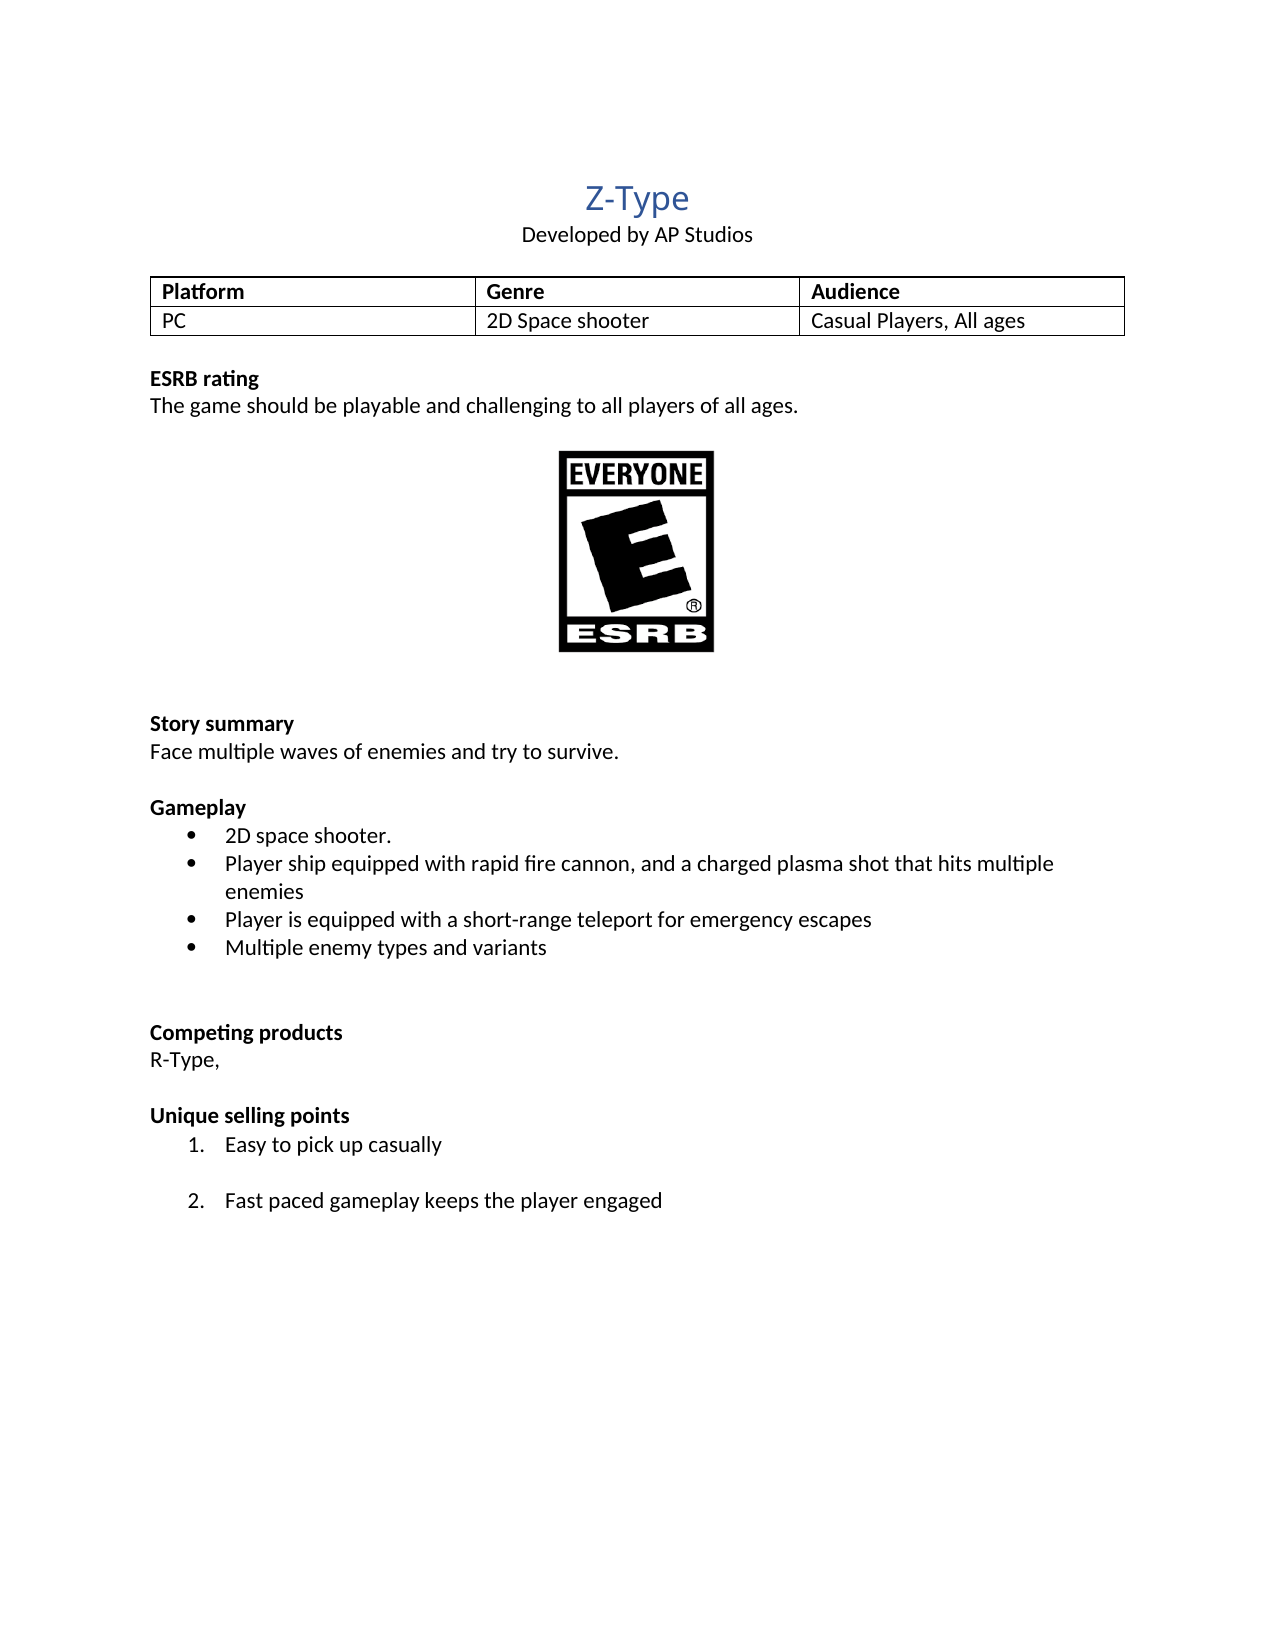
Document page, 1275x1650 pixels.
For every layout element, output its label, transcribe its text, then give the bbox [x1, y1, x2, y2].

text ESRB rating [150, 364, 1125, 392]
text Story summary [150, 709, 1125, 737]
text Unique selling points [150, 1102, 1125, 1130]
table_cell 2D Space shooter [476, 307, 799, 334]
text R-Type, [150, 1046, 1125, 1074]
list 2D space shooter. [187, 821, 1125, 849]
text Competing products [150, 1018, 1125, 1046]
table_cell PC [151, 307, 475, 334]
list Player ship equipped with rapid fire cannon, and a charged plasma shot that hits multiple enemies [187, 849, 1125, 906]
text Developed by AP Studios [150, 220, 1125, 248]
text The game should be playable and challenging to all players of all ages. [150, 392, 1125, 420]
table_cell Casual Players, All ages [800, 307, 1124, 334]
list Easy to pick up casually [187, 1130, 1125, 1158]
table_header Audience [800, 278, 1124, 306]
text Gameplay [150, 793, 1125, 821]
list Fast paced gameplay keeps the player engaged [187, 1186, 1125, 1214]
subtitle Z-Type [150, 175, 1125, 220]
text Face multiple waves of enemies and try to survive. [150, 737, 1125, 765]
list Multiple enemy types and variants [187, 933, 1125, 962]
list Player is equipped with a short-range teleport for emergency escapes [187, 906, 1125, 933]
table_header Genre [476, 278, 799, 306]
picture [556, 448, 715, 654]
table_header Platform [151, 278, 475, 306]
